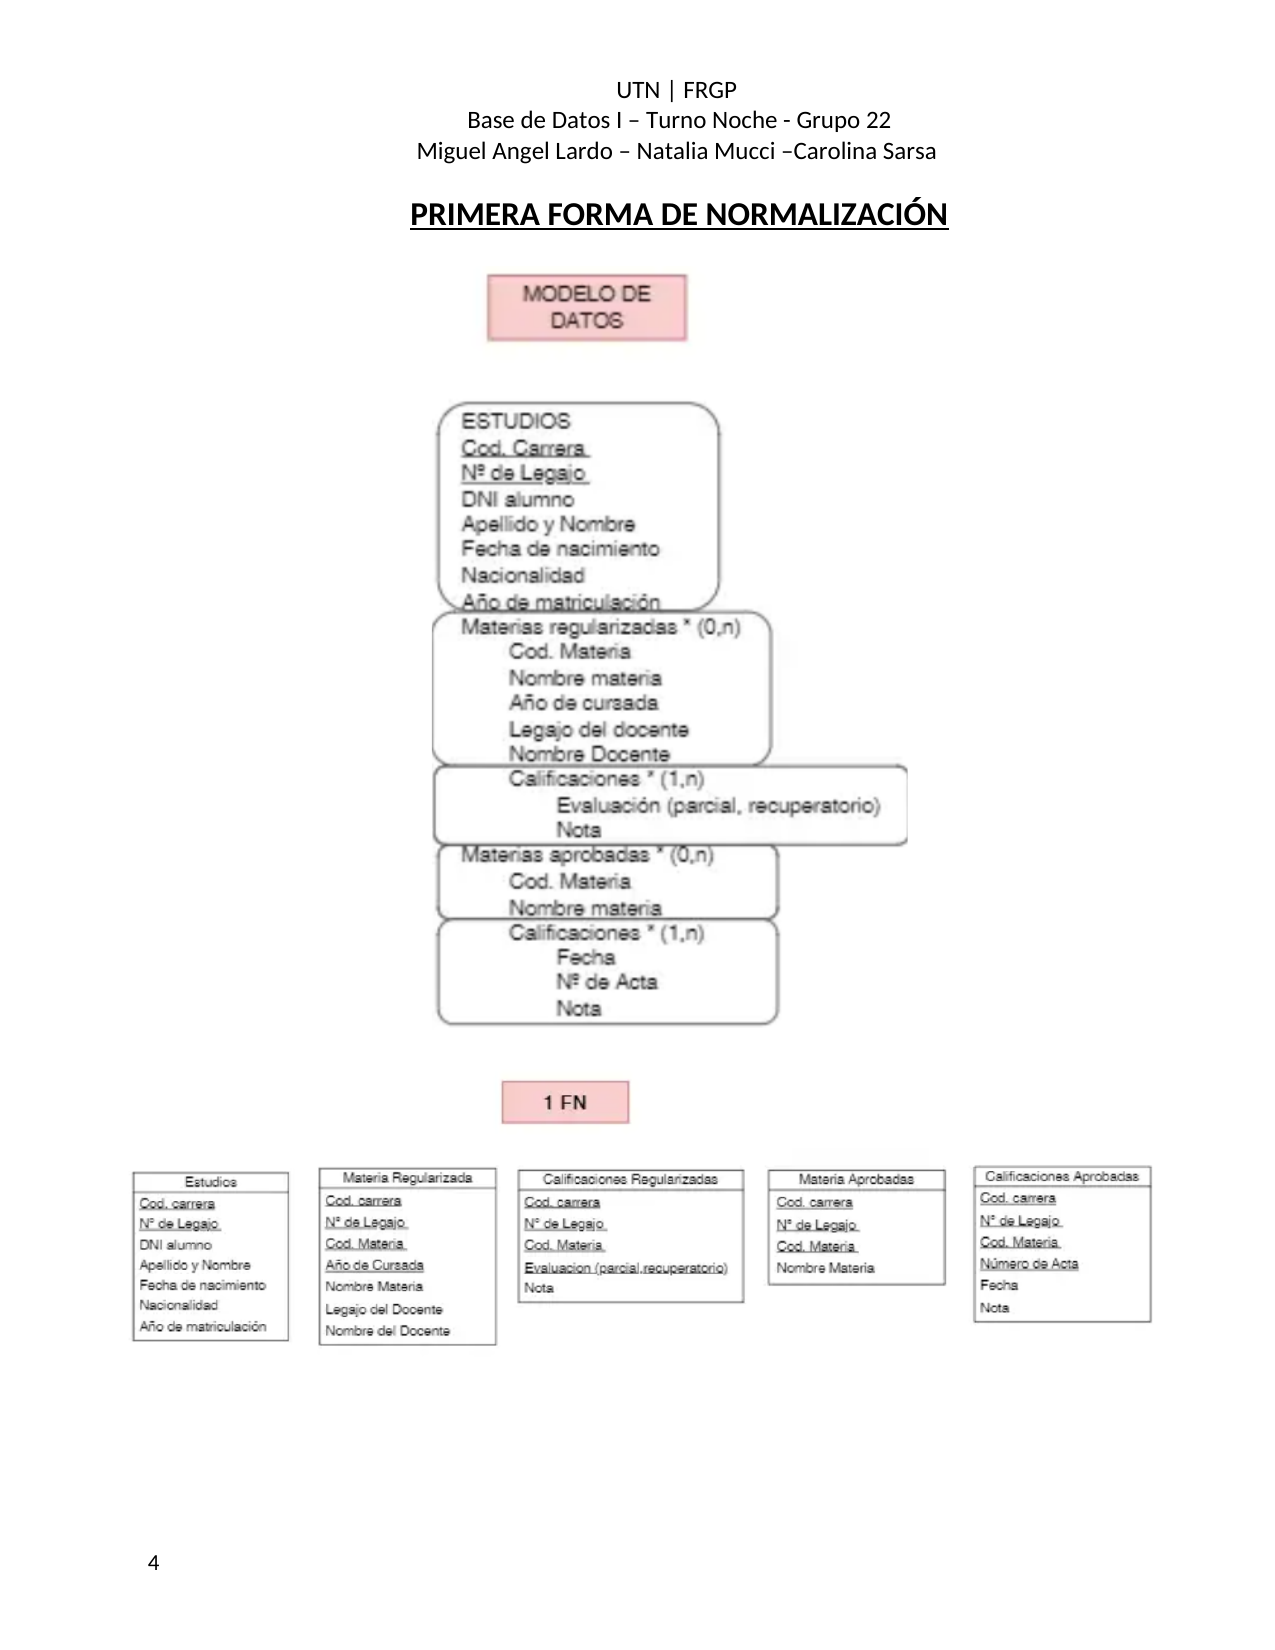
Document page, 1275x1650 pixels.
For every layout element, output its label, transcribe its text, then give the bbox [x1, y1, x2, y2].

picture [94, 1061, 1158, 1380]
picture [431, 266, 908, 1052]
subtitle PRIMERA FORMA DE NORMALIZACIÓN [148, 193, 1211, 234]
